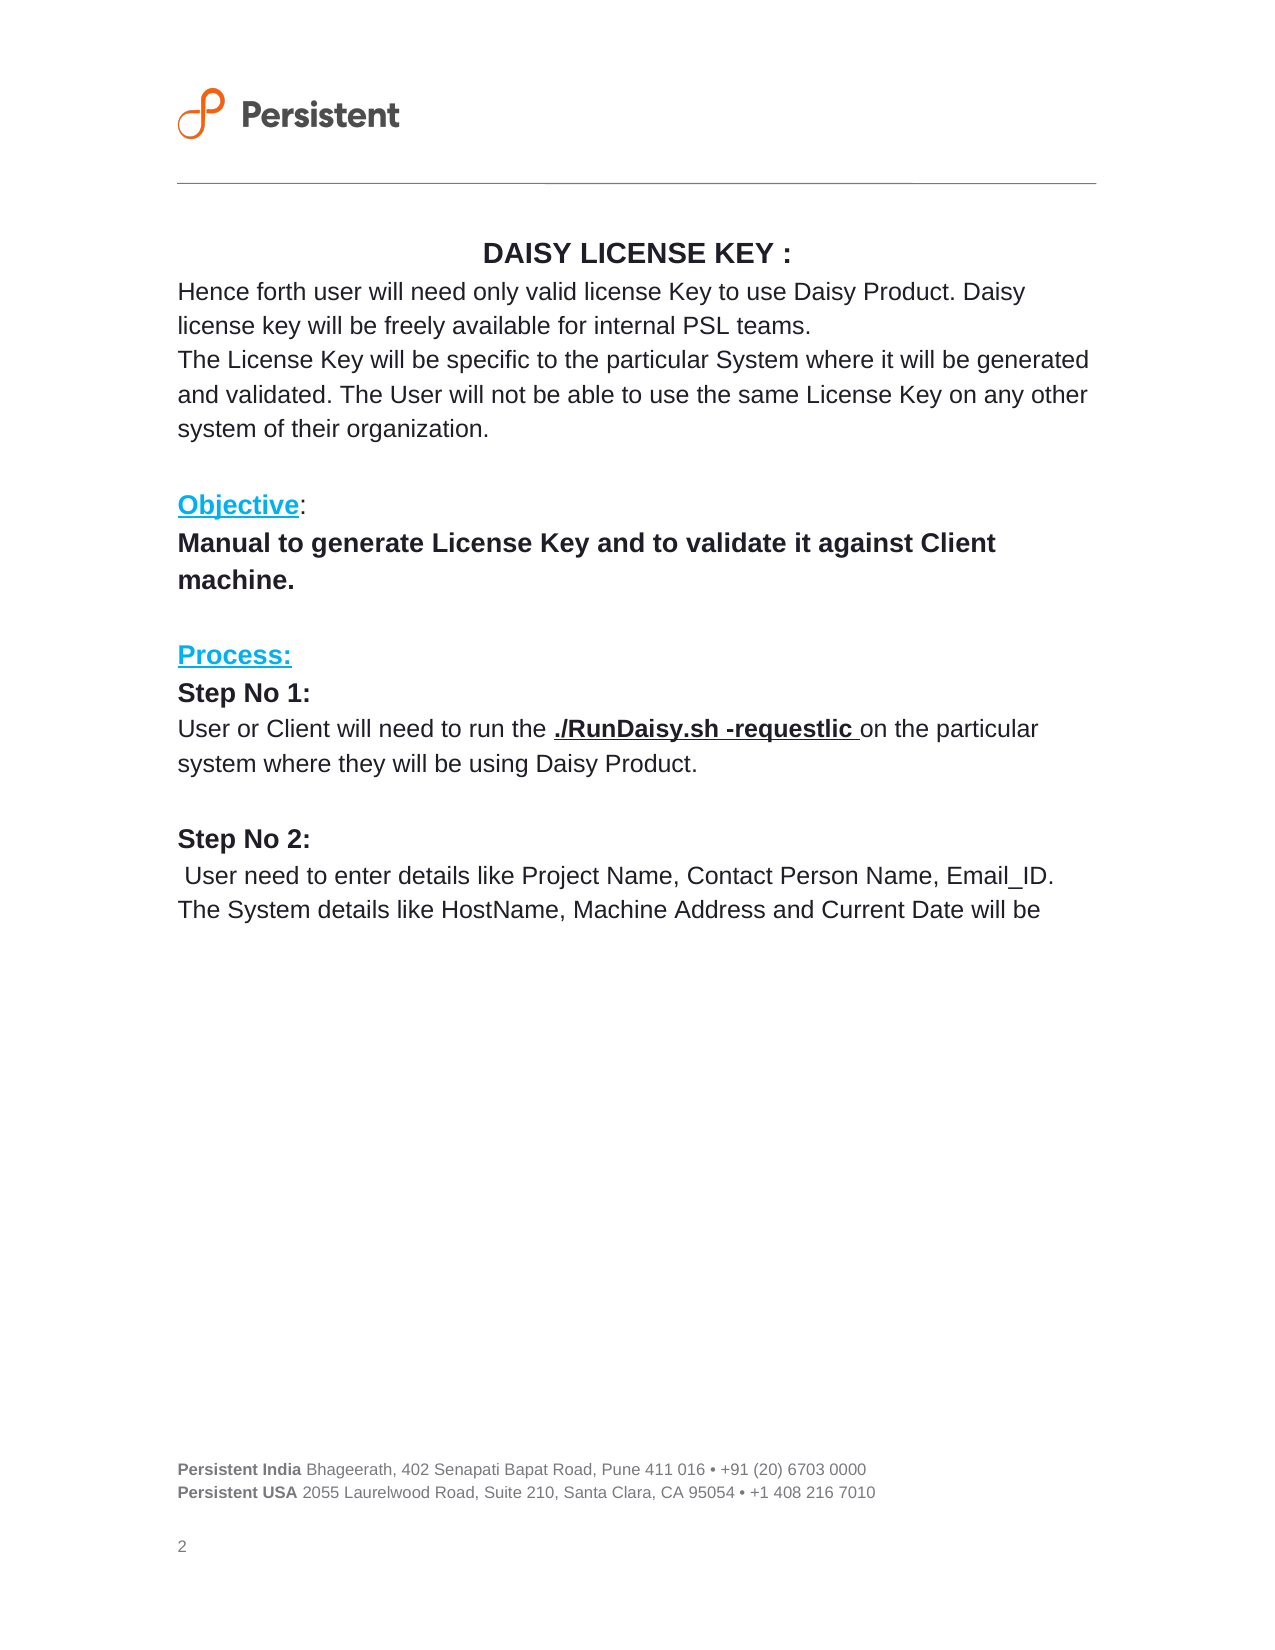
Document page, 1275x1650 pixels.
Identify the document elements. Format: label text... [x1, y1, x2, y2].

picture [177, 88, 400, 139]
text User or Client will need to run the ./RunDaisy.sh -requestlic on the particular system where they will be using Daisy Product. [177, 714, 1098, 777]
text Step No 2: [177, 823, 1098, 854]
text Manual to generate License Key and to validate it against Client machine. [177, 527, 1098, 595]
text Step No 1: [177, 677, 1098, 708]
text The License Key will be specific to the particular System where it will be generated and validated. The User will not be able to use the same License Key on any other system of their organization. [177, 345, 1098, 443]
text Hence forth user will need only valid license Key to use Daisy Product. Daisy license key will be freely available for internal PSL teams. [177, 276, 1098, 340]
text Objective: [177, 489, 1098, 520]
subtitle DAISY LICENSE KEY : [177, 236, 1098, 270]
text Process: [177, 639, 1098, 670]
text User need to enter details like Project Name, Contact Person Name, Email_ID. The System details like HostName, Machine Address and Current Date will be automatically generated. [177, 861, 1098, 924]
